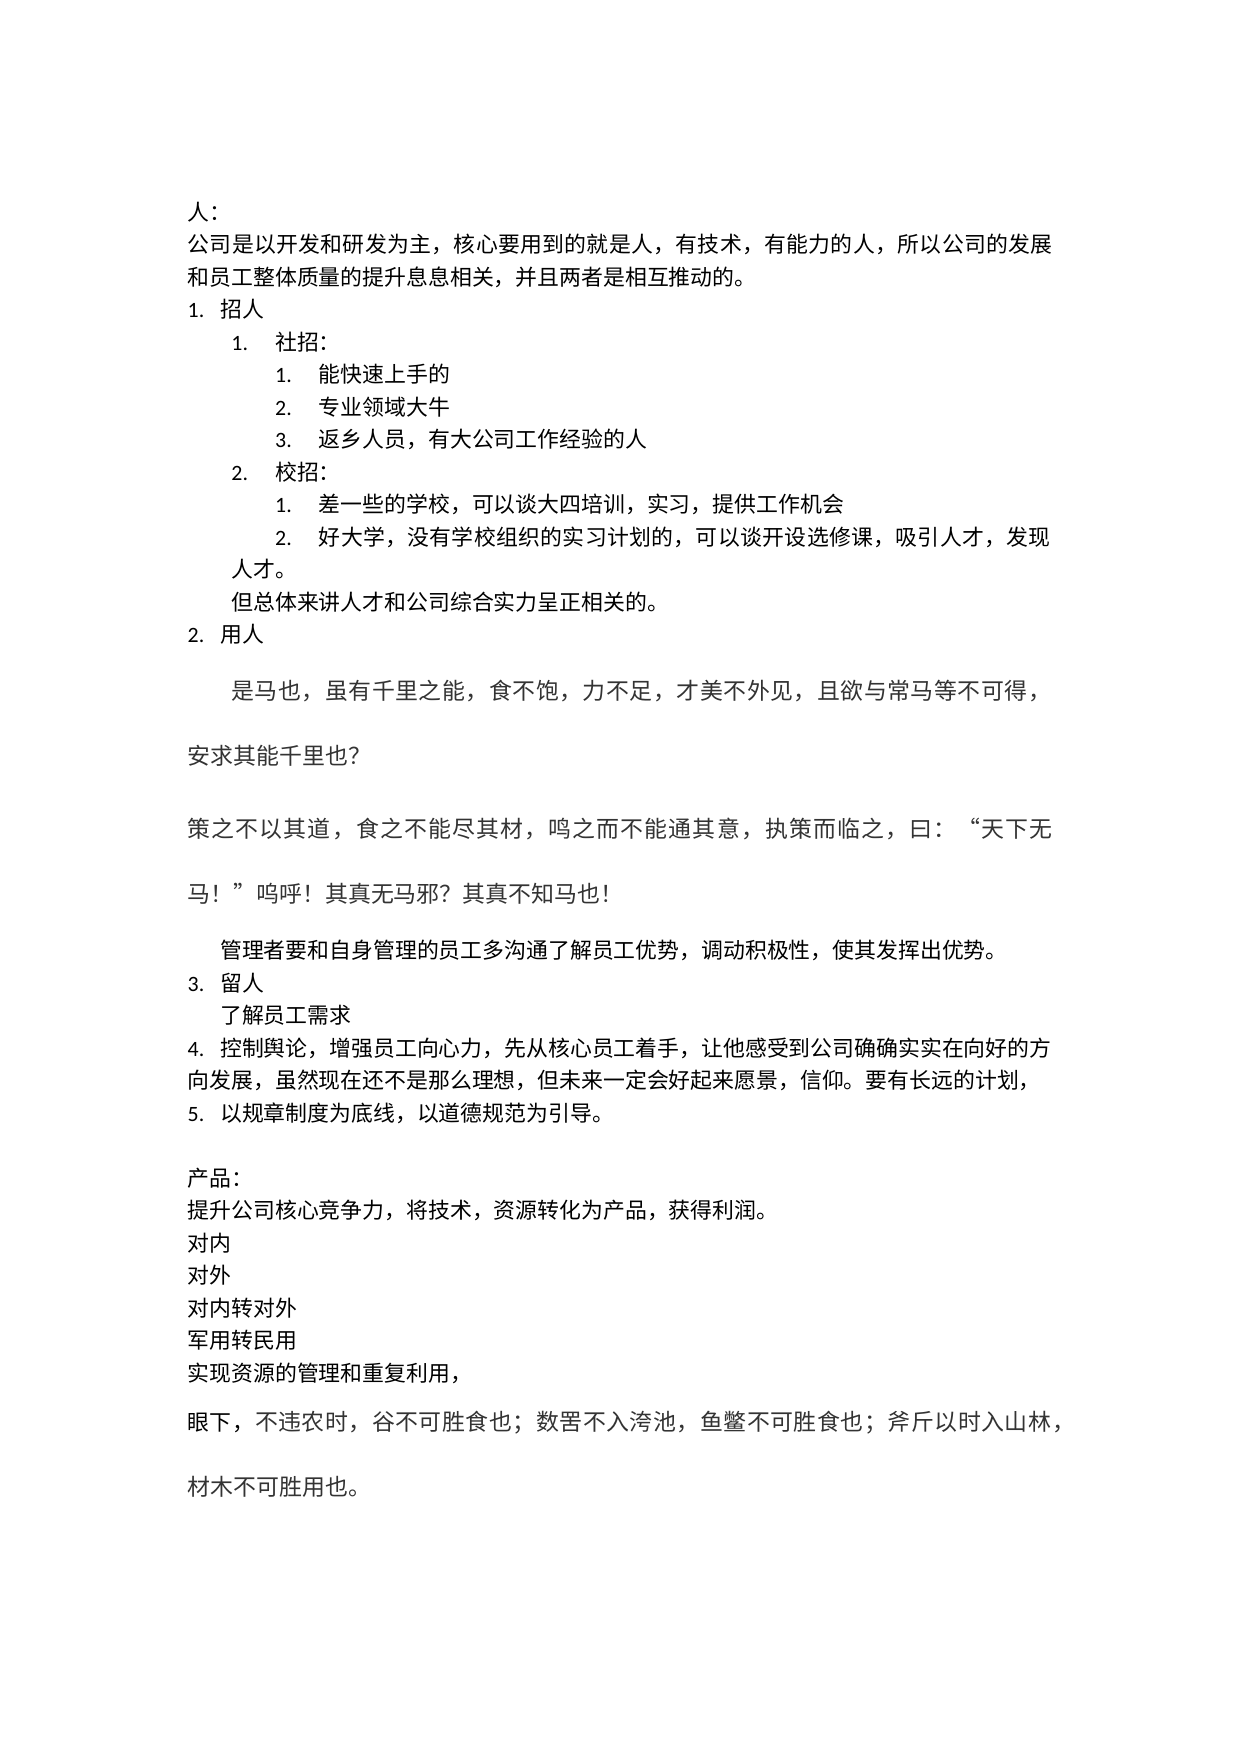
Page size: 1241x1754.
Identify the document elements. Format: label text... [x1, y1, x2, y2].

list 校招： [187, 454, 1053, 487]
list 差一些的学校，可以谈大四培训，实习，提供工作机会 [231, 487, 1053, 519]
list 提升公司核心竞争力，将技术，资源转化为产品，获得利润。 [187, 1193, 1053, 1225]
list 公司是以开发和研发为主，核心要用到的就是人，有技术，有能力的人，所以公司的发展和员工整体质量的提升息息相关，并且两者是相互推动的。 [187, 227, 1053, 292]
list 以规章制度为底线，以道德规范为引导。 [187, 1095, 1053, 1128]
list 眼下，不违农时，谷不可胜食也；数罟不入洿池，鱼鳖不可胜食也；斧斤以时入山林，材木不可胜用也。 [187, 1388, 1053, 1518]
list 返乡人员，有大公司工作经验的人 [231, 422, 1053, 454]
list 产品： [187, 1160, 1053, 1193]
list 留人 [187, 965, 1053, 998]
list 专业领域大牛 [231, 389, 1053, 422]
list 控制舆论，增强员工向心力，先从核心员工着手，让他感受到公司确确实实在向好的方向发展，虽然现在还不是那么理想，但未来一定会好起来愿景，信仰。要有长远的计划， [187, 1030, 1053, 1095]
list 能快速上手的 [231, 357, 1053, 389]
list 好大学，没有学校组织的实习计划的，可以谈开设选修课，吸引人才，发现人才。 [231, 519, 1053, 584]
list 但总体来讲人才和公司综合实力呈正相关的。 [187, 584, 1053, 617]
list 了解员工需求 [187, 998, 1053, 1030]
list 人： [187, 194, 1053, 227]
list 对内 [187, 1225, 1053, 1258]
list 军用转民用 [187, 1323, 1053, 1355]
list 用人 [187, 617, 1053, 649]
text 是马也，虽有千里之能，食不饱，力不足，才美不外见，且欲与常马等不可得，安求其能千里也？ [187, 657, 1053, 787]
list 对内转对外 [187, 1290, 1053, 1323]
list 管理者要和自身管理的员工多沟通了解员工优势，调动积极性，使其发挥出优势。 [187, 933, 1053, 965]
text 策之不以其道，食之不能尽其材，鸣之而不能通其意，执策而临之，曰：“天下无马！”呜呼！其真无马邪？其真不知马也！ [187, 795, 1053, 925]
list 实现资源的管理和重复利用， [187, 1355, 1053, 1388]
list 社招： [187, 324, 1053, 357]
list 对外 [187, 1258, 1053, 1290]
list 招人 [187, 292, 1053, 324]
